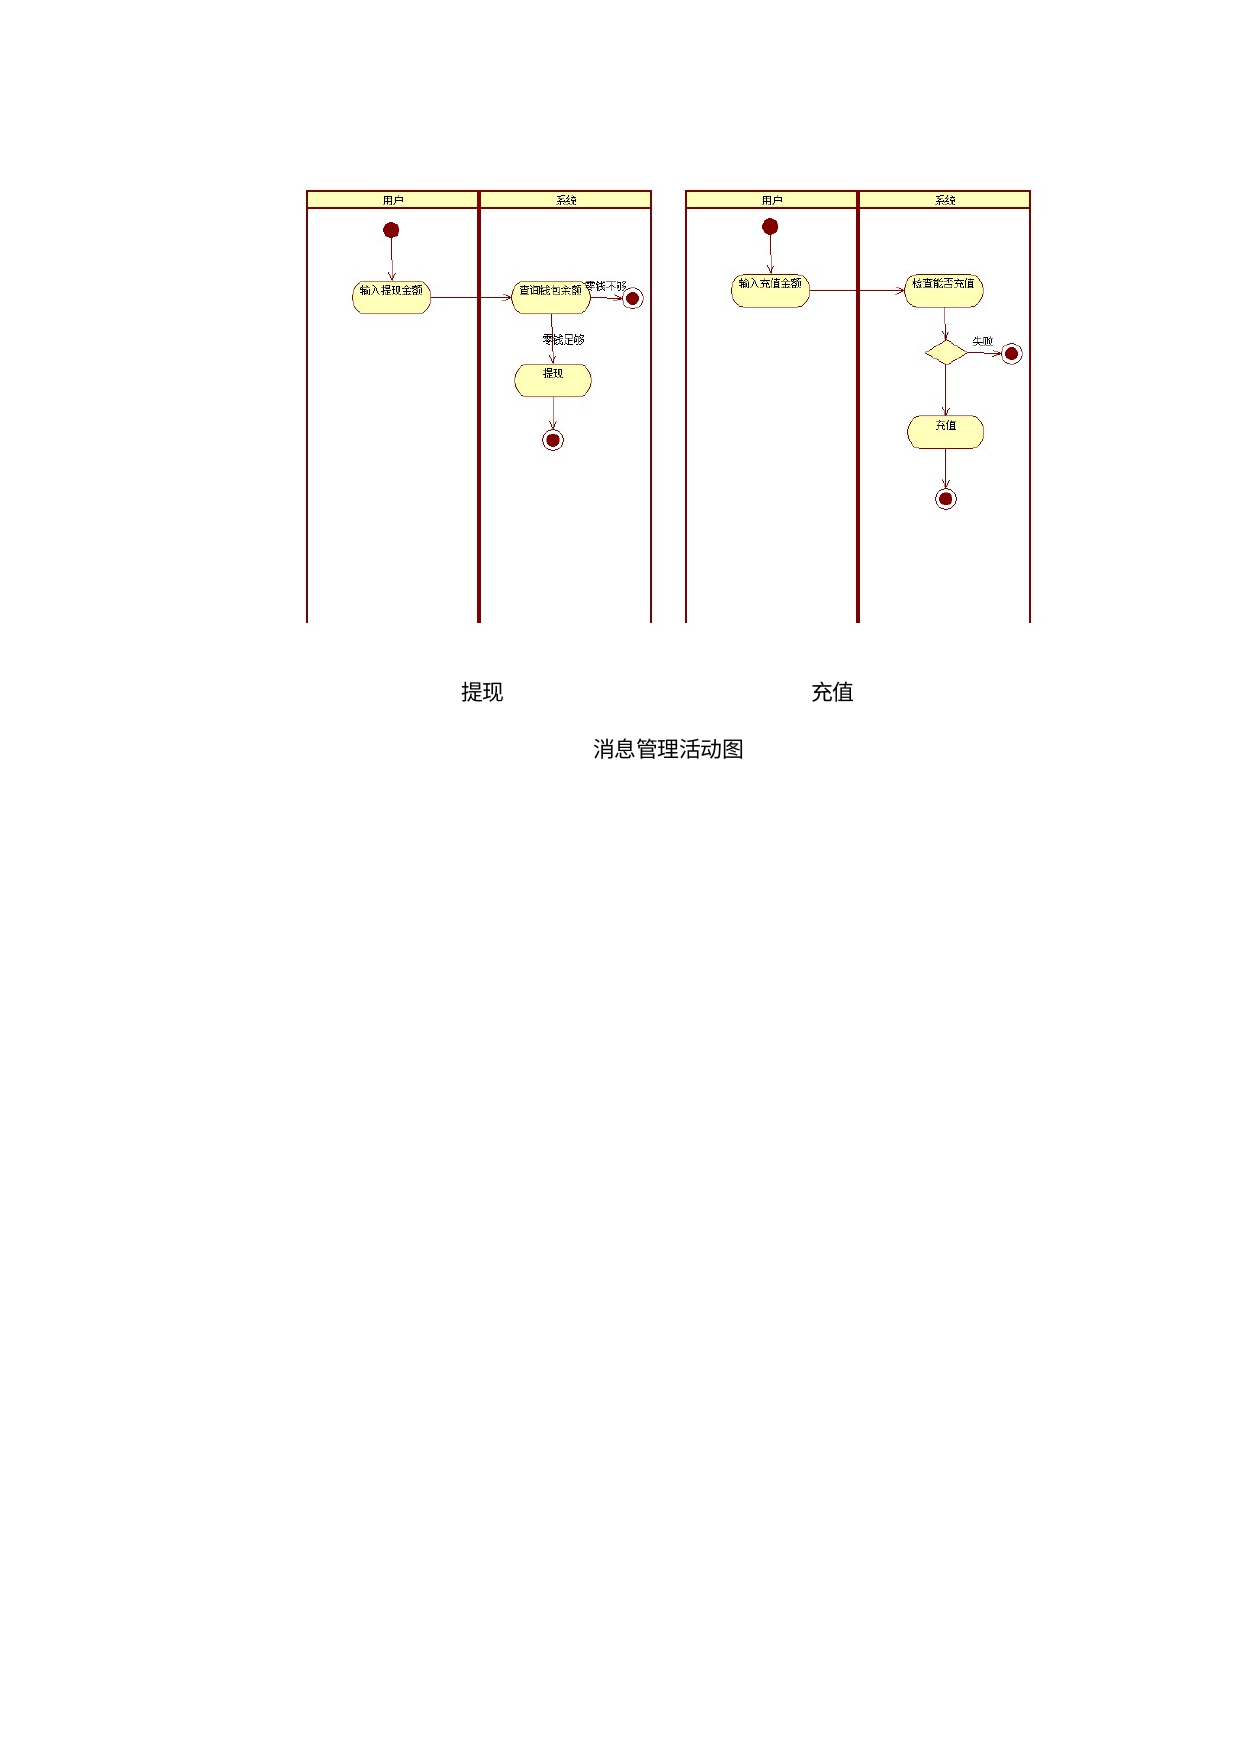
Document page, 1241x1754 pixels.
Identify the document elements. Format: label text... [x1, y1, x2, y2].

list 消息管理活动图 [284, 732, 1053, 764]
list 提现 充值 [284, 674, 1053, 707]
picture [289, 173, 1048, 639]
